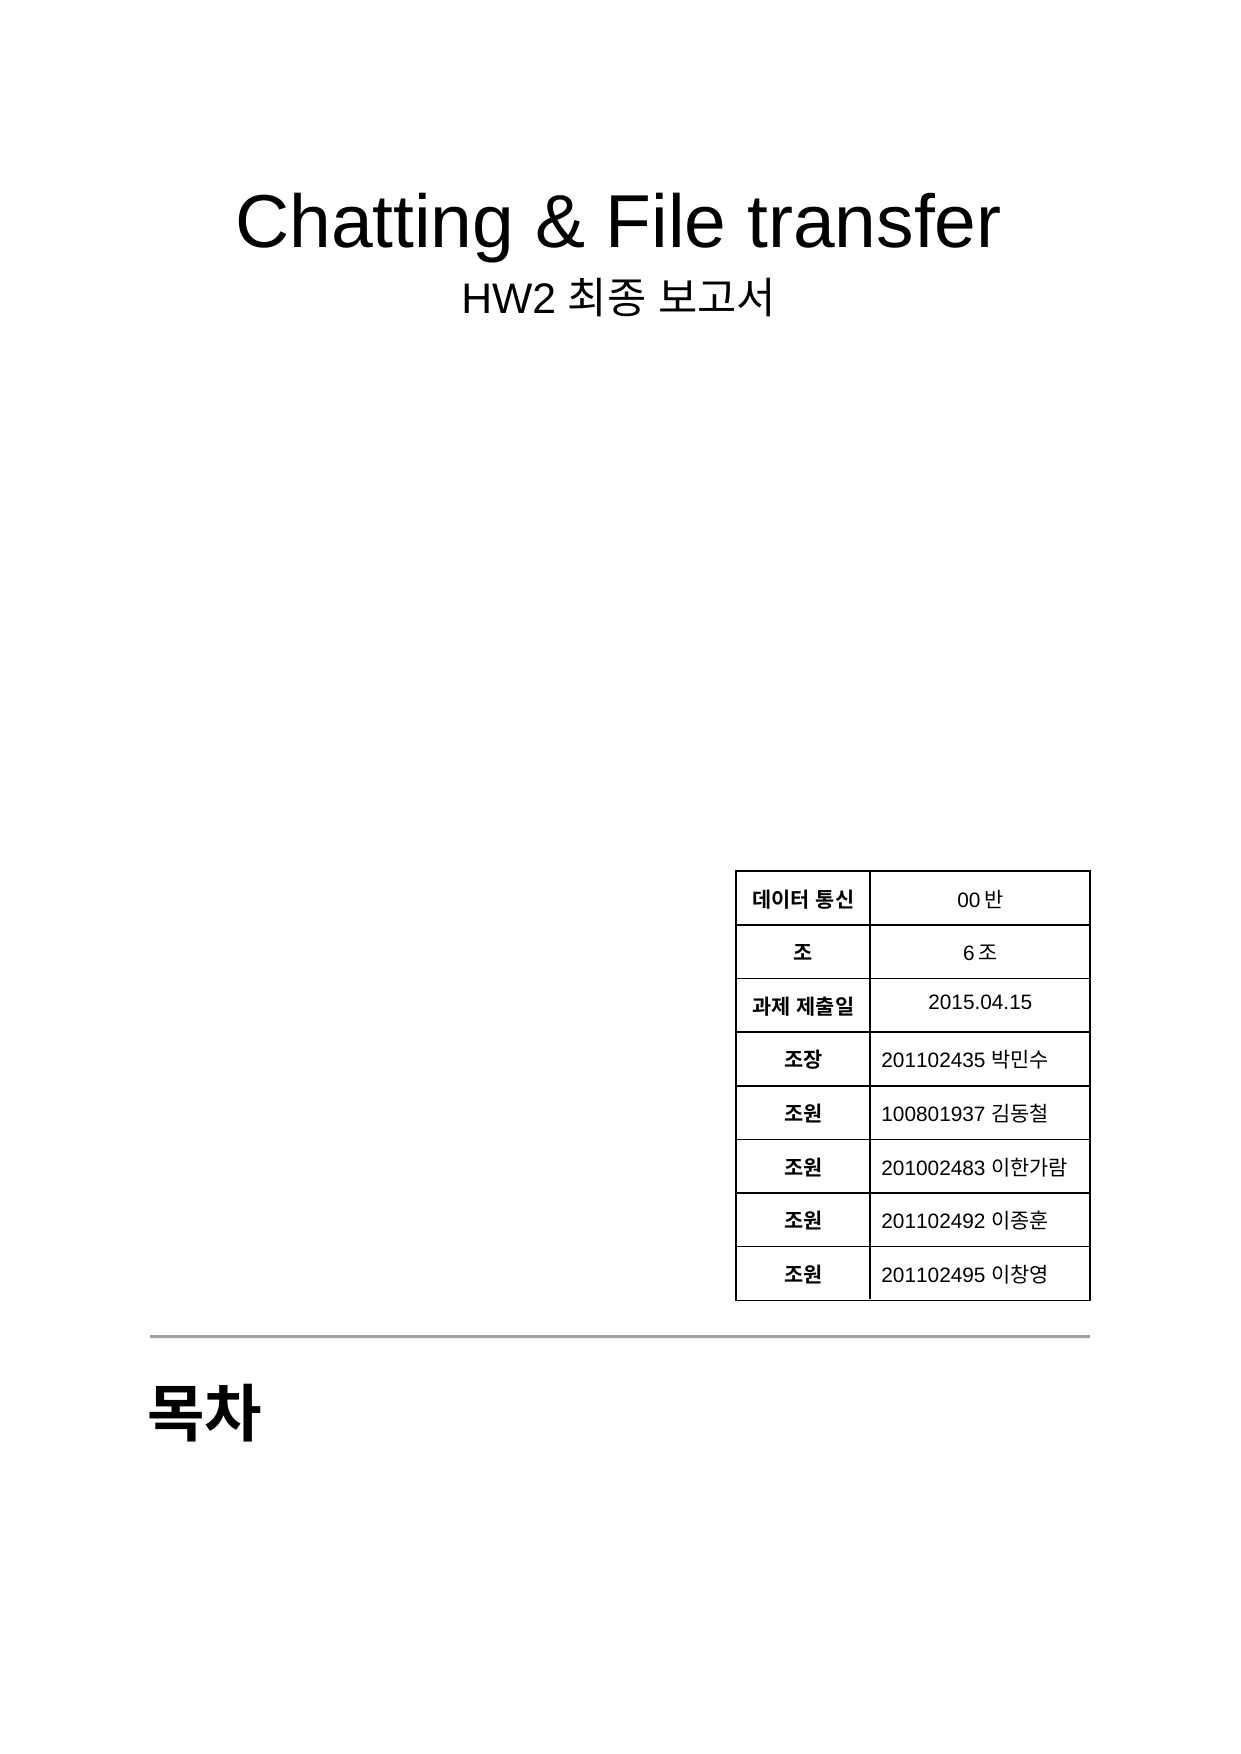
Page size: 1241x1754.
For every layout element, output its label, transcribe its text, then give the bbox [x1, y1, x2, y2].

table_header 00반 [871, 872, 1089, 924]
table_cell 201102492 이종훈 [871, 1194, 1089, 1246]
table_cell 2015.04.15 [871, 979, 1089, 1031]
table_cell 조원 [737, 1140, 869, 1192]
text Chatting & File transfer [147, 177, 1090, 263]
table_header 데이터 통신 [737, 872, 869, 924]
text 목차 [147, 1363, 1090, 1454]
table_cell 조장 [737, 1033, 869, 1085]
table_cell 201102435 박민수 [871, 1033, 1089, 1085]
table_cell 과제 제출일 [737, 979, 869, 1031]
text HW2 최종 보고서 [147, 263, 1090, 325]
table_cell 조원 [737, 1087, 869, 1138]
table_cell 조원 [737, 1194, 869, 1246]
table_cell 201102495 이창영 [871, 1247, 1089, 1299]
table_cell 100801937 김동철 [871, 1087, 1089, 1138]
table_cell 조 [737, 926, 869, 978]
table_cell 6조 [871, 926, 1089, 978]
table_cell 조원 [737, 1247, 869, 1299]
table_cell 201002483 이한가람 [871, 1140, 1089, 1192]
